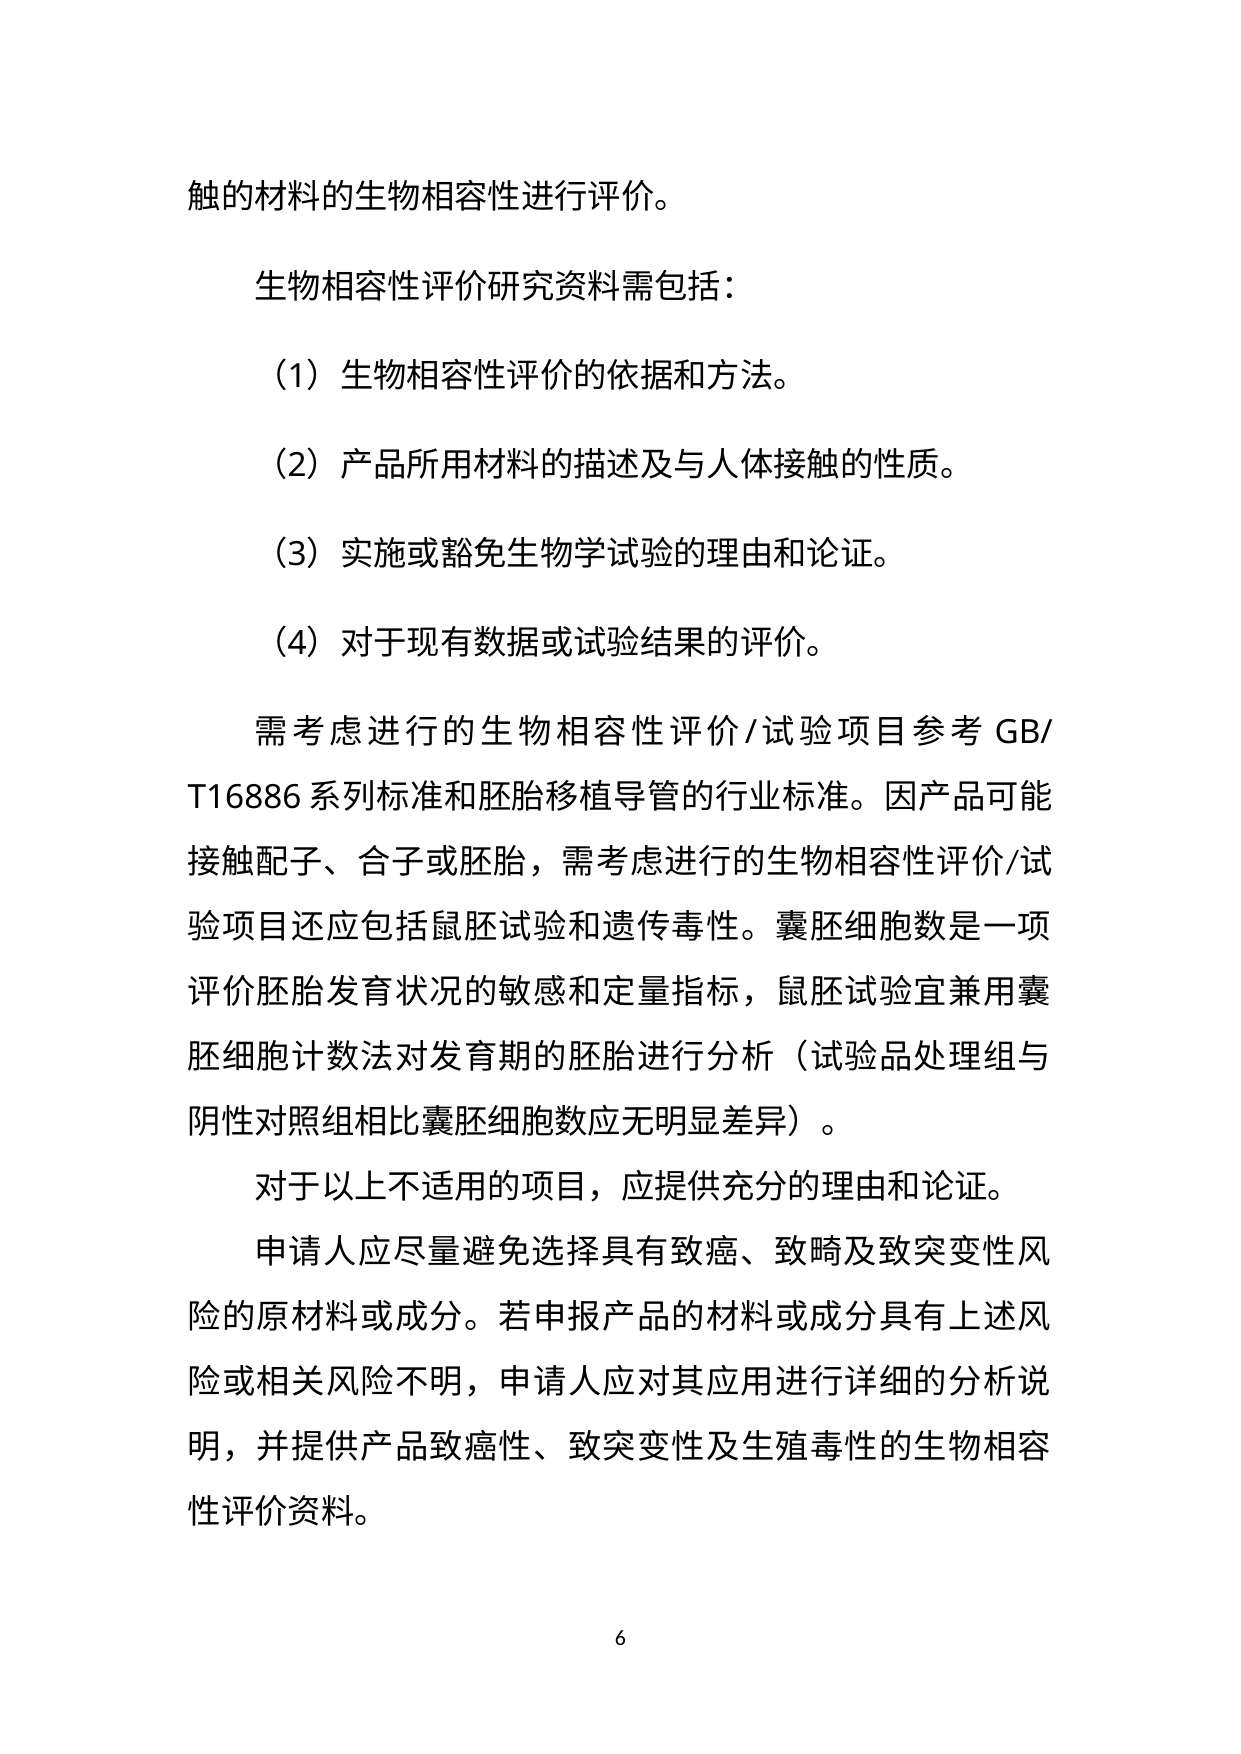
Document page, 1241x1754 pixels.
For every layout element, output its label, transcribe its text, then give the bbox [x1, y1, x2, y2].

text 对于以上不适用的项目，应提供充分的理由和论证。 [187, 1152, 1053, 1217]
text 需考虑进行的生物相容性评价/试验项目参考GB/T16886系列标准和胚胎移植导管的行业标准。因产品可能接触配子、合子或胚胎，需考虑进行的生物相容性评价/试验项目还应包括鼠胚试验和遗传毒性。囊胚细胞数是一项评价胚胎发育状况的敏感和定量指标，鼠胚试验宜兼用囊胚细胞计数法对发育期的胚胎进行分析（试验品处理组与阴性对照组相比囊胚细胞数应无明显差异）。 [187, 697, 1053, 1152]
text （1）生物相容性评价的依据和方法。 [187, 340, 1053, 405]
text （3）实施或豁免生物学试验的理由和论证。 [187, 518, 1053, 583]
text （4）对于现有数据或试验结果的评价。 [187, 608, 1053, 673]
text 生物相容性评价研究资料需包括： [187, 251, 1053, 316]
text （2）产品所用材料的描述及与人体接触的性质。 [187, 429, 1053, 494]
text 申请人应尽量避免选择具有致癌、致畸及致突变性风险的原材料或成分。若申报产品的材料或成分具有上述风险或相关风险不明，申请人应对其应用进行详细的分析说明，并提供产品致癌性、致突变性及生殖毒性的生物相容性评价资料。 [187, 1217, 1053, 1542]
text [187, 162, 1053, 227]
